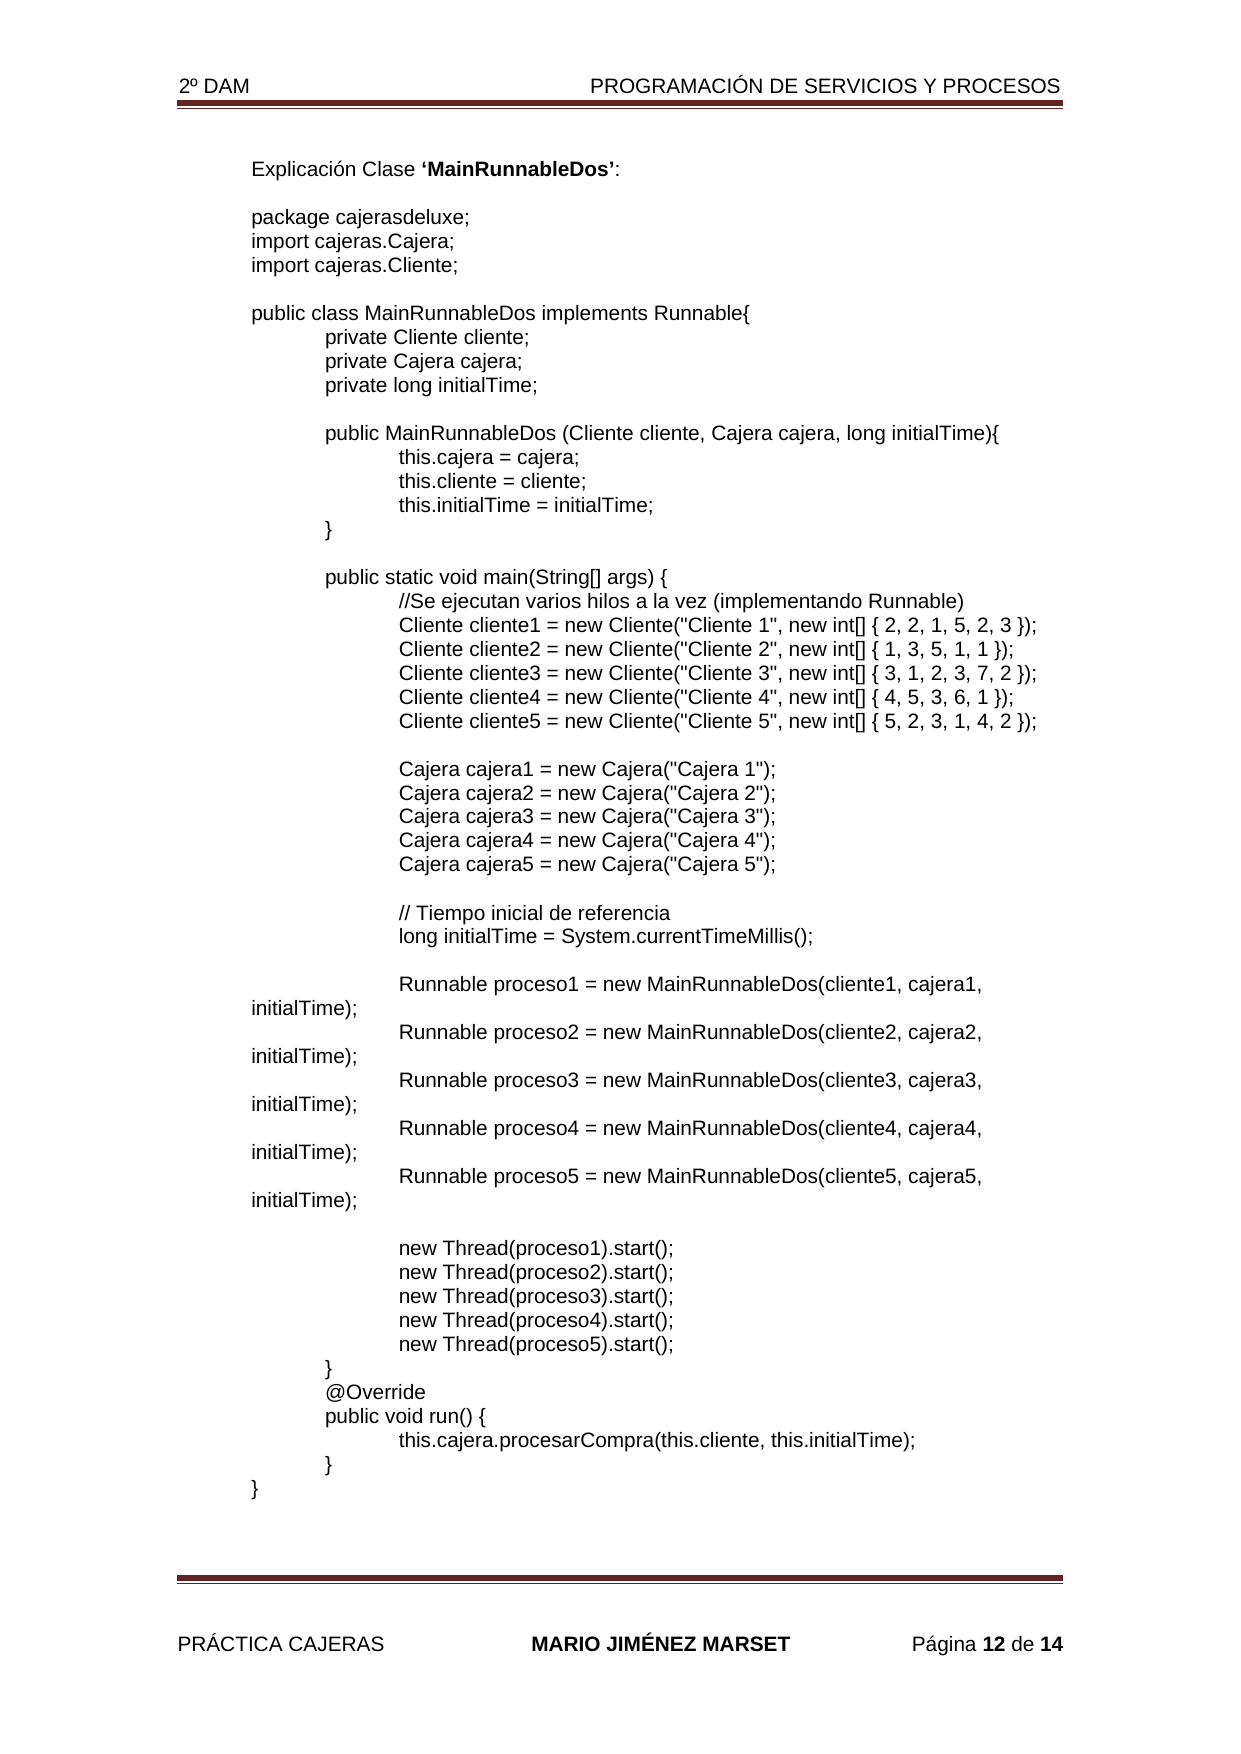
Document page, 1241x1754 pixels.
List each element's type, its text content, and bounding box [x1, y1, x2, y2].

text Runnable proceso2 = new MainRunnableDos(cliente2, cajera2, initialTime); [251, 1020, 1063, 1068]
text this.initialTime = initialTime; [251, 493, 1063, 517]
text private Cajera cajera; [251, 349, 1063, 373]
text package cajerasdeluxe; [251, 205, 1063, 229]
text Cajera cajera4 = new Cajera("Cajera 4"); [251, 828, 1063, 852]
text Cliente cliente5 = new Cliente("Cliente 5", new int[] { 5, 2, 3, 1, 4, 2 }); [251, 708, 1063, 732]
text Cliente cliente4 = new Cliente("Cliente 4", new int[] { 4, 5, 3, 6, 1 }); [251, 684, 1063, 708]
text new Thread(proceso3).start(); [251, 1284, 1063, 1308]
text @Override [251, 1380, 1063, 1404]
text Cliente cliente3 = new Cliente("Cliente 3", new int[] { 3, 1, 2, 3, 7, 2 }); [251, 661, 1063, 684]
text public MainRunnableDos (Cliente cliente, Cajera cajera, long initialTime){ [251, 421, 1063, 445]
text Cajera cajera2 = new Cajera("Cajera 2"); [251, 780, 1063, 804]
text new Thread(proceso1).start(); [251, 1236, 1063, 1260]
text Cliente cliente2 = new Cliente("Cliente 2", new int[] { 1, 3, 5, 1, 1 }); [251, 637, 1063, 661]
text } [251, 1356, 1063, 1380]
text Cajera cajera5 = new Cajera("Cajera 5"); [251, 852, 1063, 876]
text } [251, 1476, 1063, 1499]
text Runnable proceso3 = new MainRunnableDos(cliente3, cajera3, initialTime); [251, 1068, 1063, 1116]
text private long initialTime; [251, 373, 1063, 397]
text Cliente cliente1 = new Cliente("Cliente 1", new int[] { 2, 2, 1, 5, 2, 3 }); [251, 613, 1063, 637]
text Runnable proceso1 = new MainRunnableDos(cliente1, cajera1, initialTime); [251, 972, 1063, 1020]
text private Cliente cliente; [251, 325, 1063, 349]
text } [251, 517, 1063, 541]
text import cajeras.Cliente; [251, 253, 1063, 277]
text Explicación Clase ‘MainRunnableDos’: [251, 157, 1063, 181]
text Cajera cajera1 = new Cajera("Cajera 1"); [251, 756, 1063, 780]
text new Thread(proceso5).start(); [251, 1332, 1063, 1356]
text //Se ejecutan varios hilos a la vez (implementando Runnable) [251, 589, 1063, 613]
text Runnable proceso4 = new MainRunnableDos(cliente4, cajera4, initialTime); [251, 1116, 1063, 1164]
text Runnable proceso5 = new MainRunnableDos(cliente5, cajera5, initialTime); [251, 1164, 1063, 1212]
text // Tiempo inicial de referencia [251, 900, 1063, 924]
text } [251, 1452, 1063, 1476]
text new Thread(proceso2).start(); [251, 1260, 1063, 1284]
text import cajeras.Cajera; [251, 229, 1063, 253]
text this.cliente = cliente; [251, 469, 1063, 493]
text long initialTime = System.currentTimeMillis(); [251, 924, 1063, 948]
text new Thread(proceso4).start(); [251, 1308, 1063, 1332]
text this.cajera = cajera; [251, 445, 1063, 469]
text public static void main(String[] args) { [251, 565, 1063, 589]
text public void run() { [251, 1404, 1063, 1428]
text this.cajera.procesarCompra(this.cliente, this.initialTime); [251, 1428, 1063, 1452]
text public class MainRunnableDos implements Runnable{ [251, 301, 1063, 325]
text Cajera cajera3 = new Cajera("Cajera 3"); [251, 804, 1063, 828]
